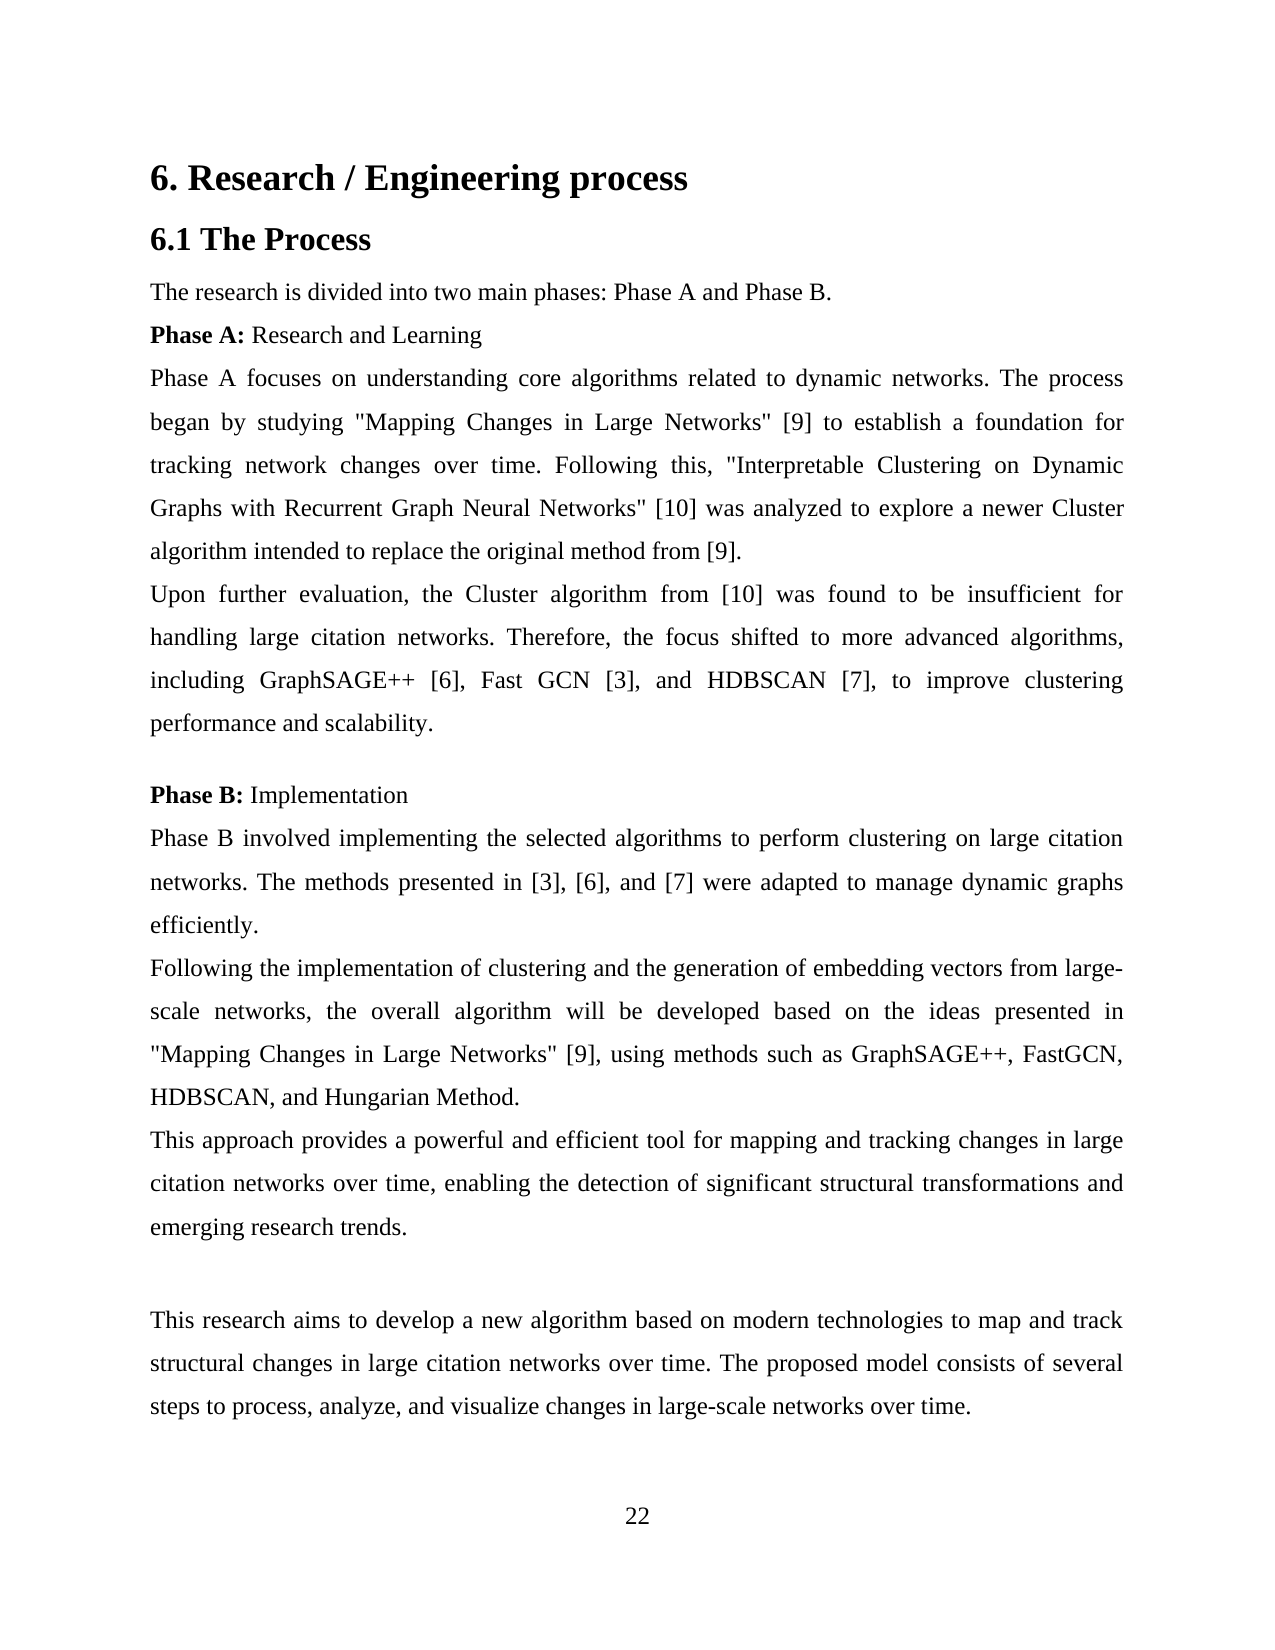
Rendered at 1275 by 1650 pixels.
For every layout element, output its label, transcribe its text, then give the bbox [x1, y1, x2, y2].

text Phase B involved implementing the selected algorithms to perform clustering on large citation networks. The methods presented in [3], [6], and [7] were adapted to manage dynamic graphs efficiently. [150, 823, 1125, 938]
subtitle 6.1 The Process [150, 220, 1125, 258]
text Upon further evaluation, the Cluster algorithm from [10] was found to be insufficient for handling large citation networks. Therefore, the focus shifted to more advanced algorithms, including GraphSAGE++ [6], Fast GCN [3], and HDBSCAN [7], to improve clustering performance and scalability. [150, 579, 1125, 737]
text The research is divided into two main phases: Phase A and Phase B. [150, 277, 1125, 306]
text Phase A focuses on understanding core algorithms related to dynamic networks. The process began by studying "Mapping Changes in Large Networks" [9] to establish a foundation for tracking network changes over time. Following this, "Interpretable Clustering on Dynamic Graphs with Recurrent Graph Neural Networks" [10] was analyzed to explore a newer Cluster algorithm intended to replace the original method from [9]. [150, 363, 1125, 565]
text Following the implementation of clustering and the generation of embedding vectors from large-scale networks, the overall algorithm will be developed based on the ideas presented in "Mapping Changes in Large Networks" [9], using methods such as GraphSAGE++, FastGCN, HDBSCAN, and Hungarian Method. [150, 953, 1125, 1111]
subtitle 6. Research / Engineering process [150, 155, 1125, 198]
text Phase A: Research and Learning [150, 320, 1125, 349]
text This approach provides a powerful and efficient tool for mapping and tracking changes in large citation networks over time, enabling the detection of significant structural transformations and emerging research trends. [150, 1125, 1125, 1240]
text This research aims to develop a new algorithm based on modern technologies to map and track structural changes in large citation networks over time. The proposed model consists of several steps to process, analyze, and visualize changes in large-scale networks over time. [150, 1305, 1125, 1420]
text Phase B: Implementation [150, 780, 1125, 809]
